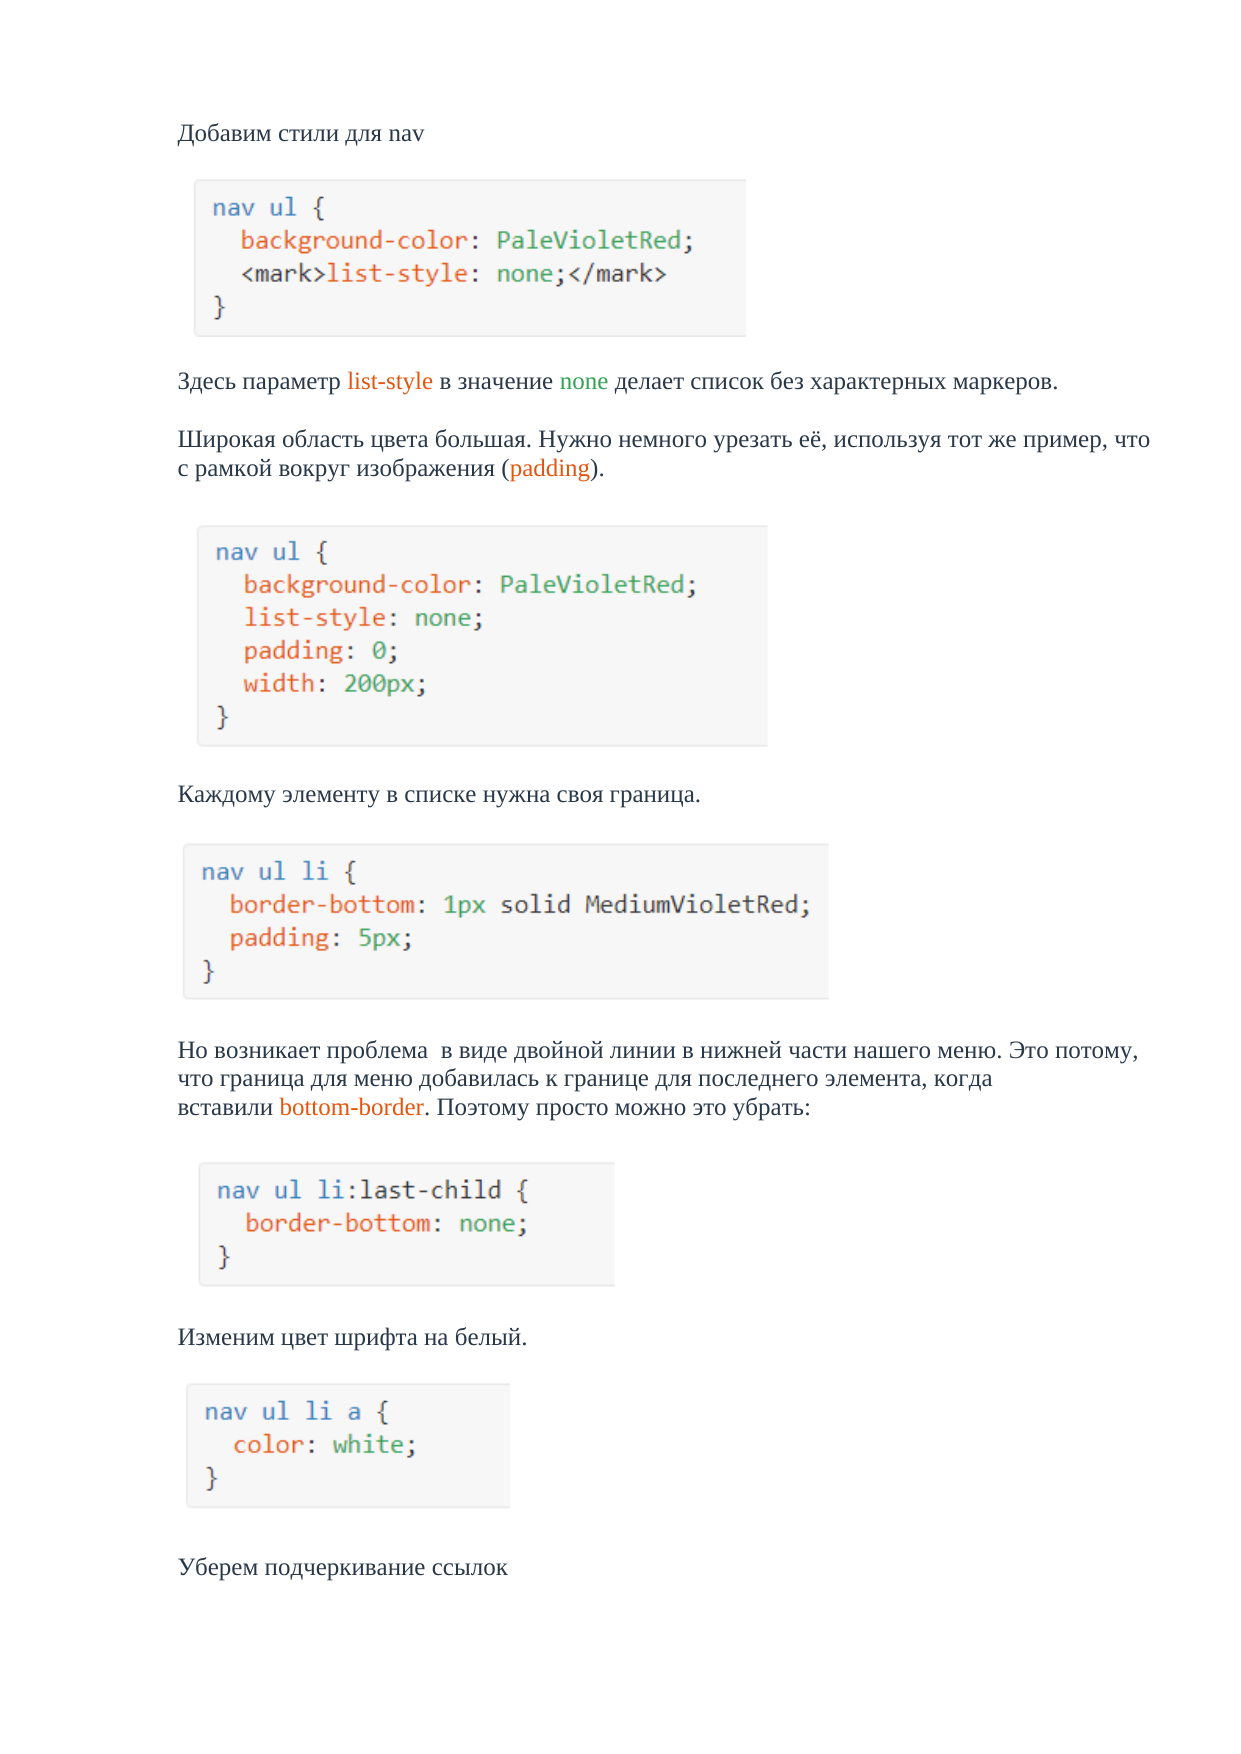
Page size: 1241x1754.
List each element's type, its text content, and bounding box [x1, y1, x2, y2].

text Добавим стили для nav [177, 118, 1152, 147]
picture [177, 510, 768, 750]
picture [177, 176, 746, 337]
text Широкая область цвета большая. Нужно немного урезать её, используя тот же пример, что с рамкой вокруг изображения (padding). [177, 424, 1152, 482]
picture [177, 1379, 510, 1524]
text Но возникает проблема в виде двойной линии в нижней части нашего меню. Это потому, что граница для меню добавилась к границе для последнего элемента, когда вставили bottom-border. Поэтому просто можно это убрать: [177, 1035, 1152, 1121]
picture [177, 836, 829, 1006]
text Здесь параметр list-style в значение none делает список без характерных маркеров. [177, 366, 1152, 395]
text Уберем подчеркивание ссылок [177, 1552, 1152, 1581]
picture [177, 1150, 615, 1293]
text Каждому элементу в списке нужна своя граница. [177, 779, 1152, 808]
text Изменим цвет шрифта на белый. [177, 1322, 1152, 1350]
